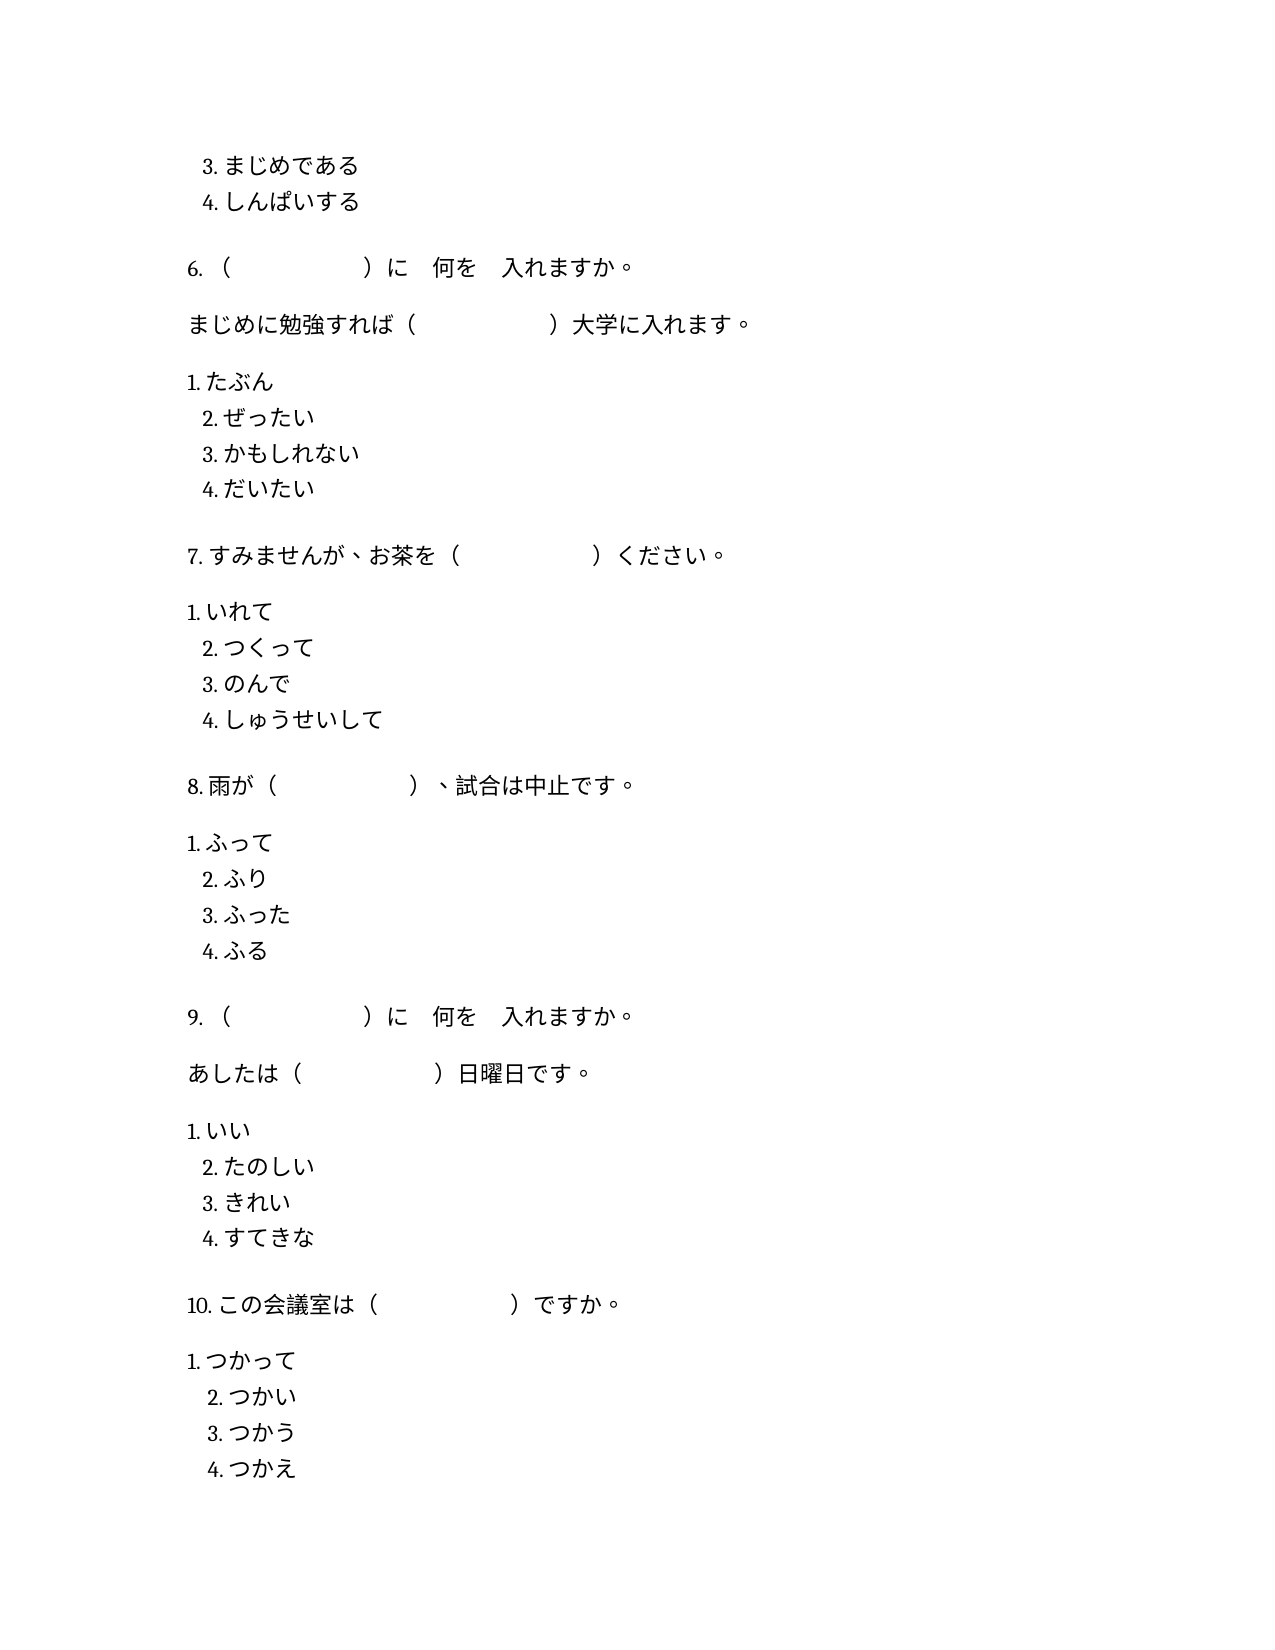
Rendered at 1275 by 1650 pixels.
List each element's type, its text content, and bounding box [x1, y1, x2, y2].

text 1. いい 2. たのしい 3. きれい 4. すてきな 10. この会議室は（ ）ですか。 [187, 1114, 1087, 1320]
text 1. たぶん 2. ぜったい 3. かもしれない 4. だいたい 7. すみませんが、お茶を（ ）ください。 [187, 366, 1087, 571]
text 1. いれて 2. つくって 3. のんで 4. しゅうせいして 8. 雨が（ ）、試合は中止です。 [187, 596, 1087, 802]
text あしたは（ ）日曜日です。 [187, 1058, 1087, 1089]
text まじめに勉強すれば（ ）大学に入れます。 [187, 309, 1087, 340]
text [187, 1345, 1087, 1484]
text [187, 150, 1087, 283]
text 1. ふって 2. ふり 3. ふった 4. ふる 9. （ ）に 何を 入れますか。 [187, 827, 1087, 1032]
